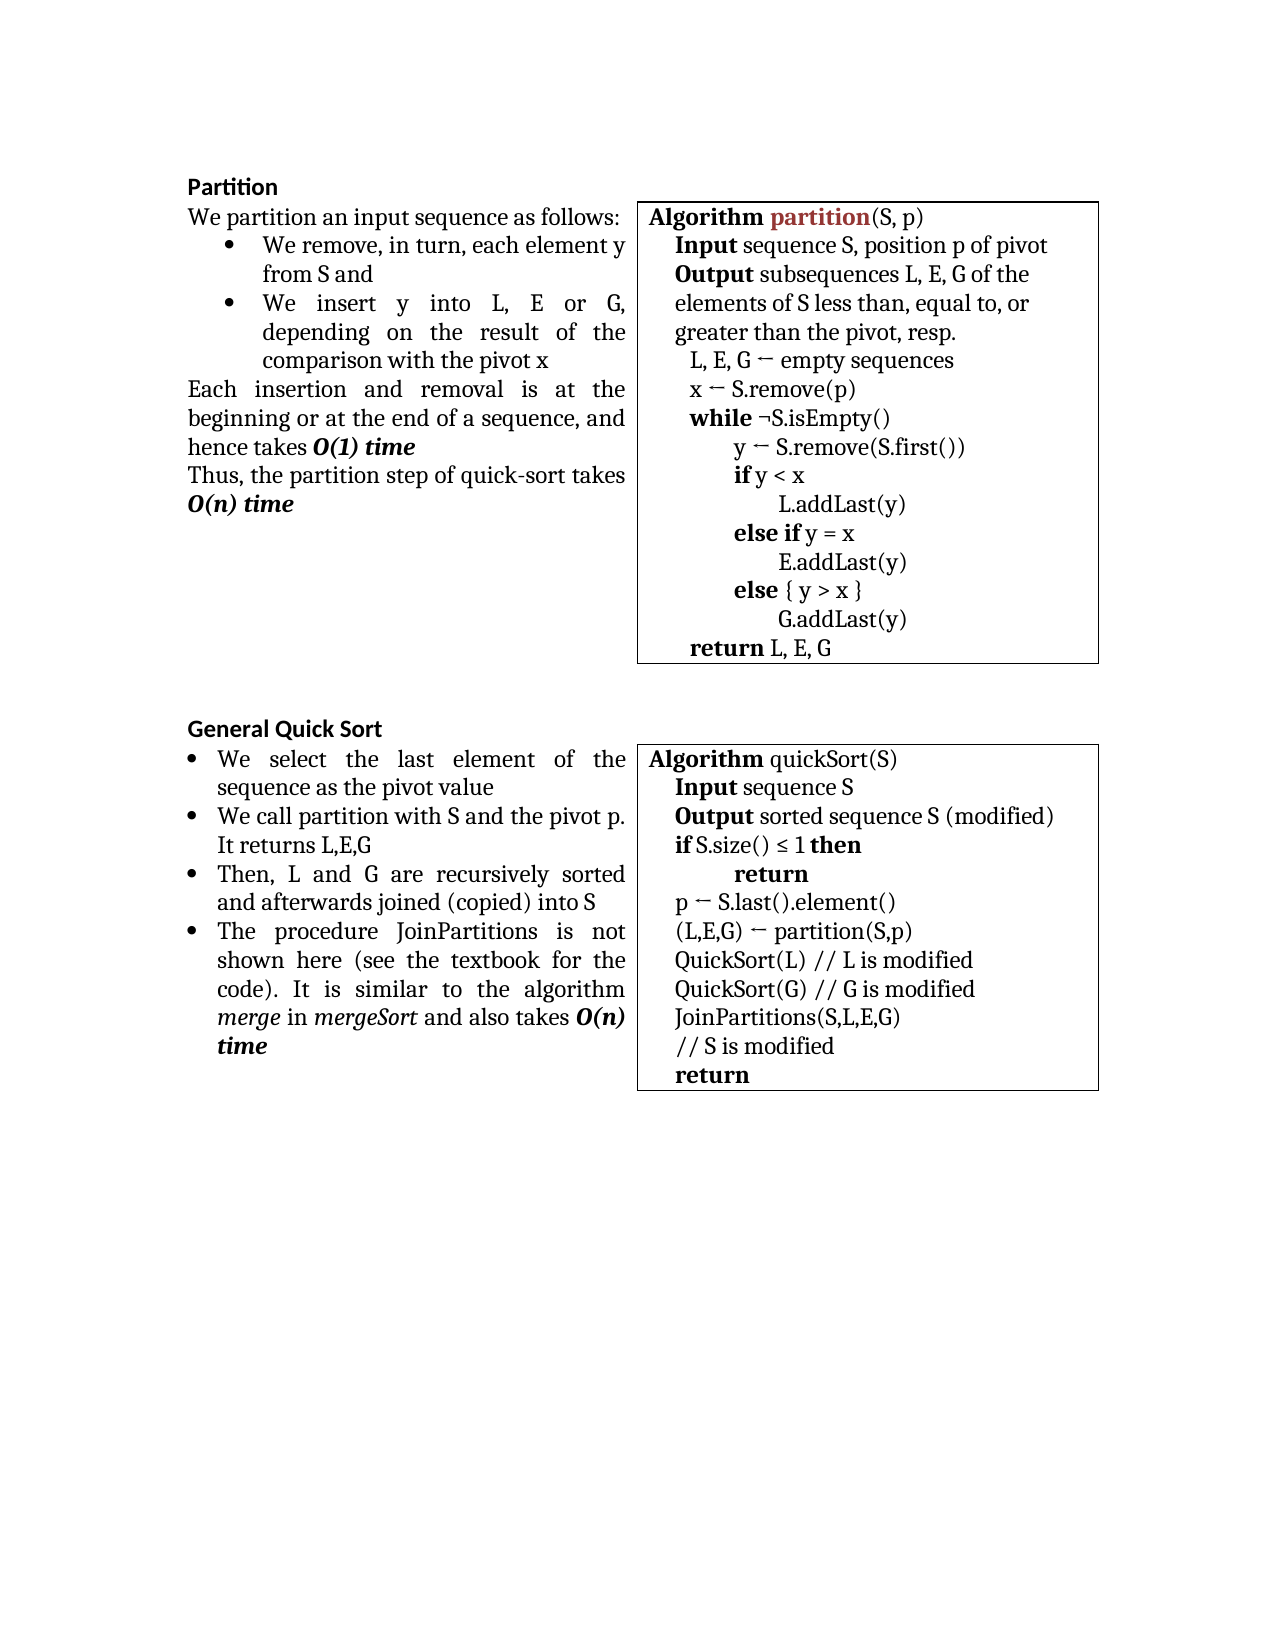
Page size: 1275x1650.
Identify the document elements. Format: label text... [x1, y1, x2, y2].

table_header Algorithm quickSort(S) Input sequence S Output sorted sequence S (modified) if S.size() ≤ 1 then return p ← S.last().element() (L,E,G) ← partition(S,p) QuickSort(L) // L is modified QuickSort(G) // G is modified JoinPartitions(S,L,E,G) // S is modified return [638, 745, 1098, 1089]
subtitle General Quick Sort [187, 713, 1087, 743]
table_header We select the last element of the sequence as the pivot value We call partition with S and the pivot p. It returns L,E,G Then, L and G are recursively sorted and afterwards joined (copied) into S The procedure JoinPartitions is not shown here (see the textbook for the code). It is similar to the algorithm merge in mergeSort and also takes O(n) time [176, 744, 637, 1089]
subtitle Partition [187, 171, 1087, 201]
table_header We partition an input sequence as follows: We remove, in turn, each element y from S and We insert y into L, E or G, depending on the result of the comparison with the pivot x Each insertion and removal is at the beginning or at the end of a sequence, and hence takes O(1) time Thus, the partition step of quick-sort takes O(n) time [176, 201, 637, 662]
table_header Algorithm partition(S, p) Input sequence S, position p of pivot Output subsequences L, E, G of the elements of S less than, equal to, or greater than the pivot, resp. L, E, G ← empty sequences x ← S.remove(p) while ¬S.isEmpty() y ← S.remove(S.first()) if y < x L.addLast(y) else if y = x E.addLast(y) else { y > x } G.addLast(y) return L, E, G [638, 203, 1098, 662]
